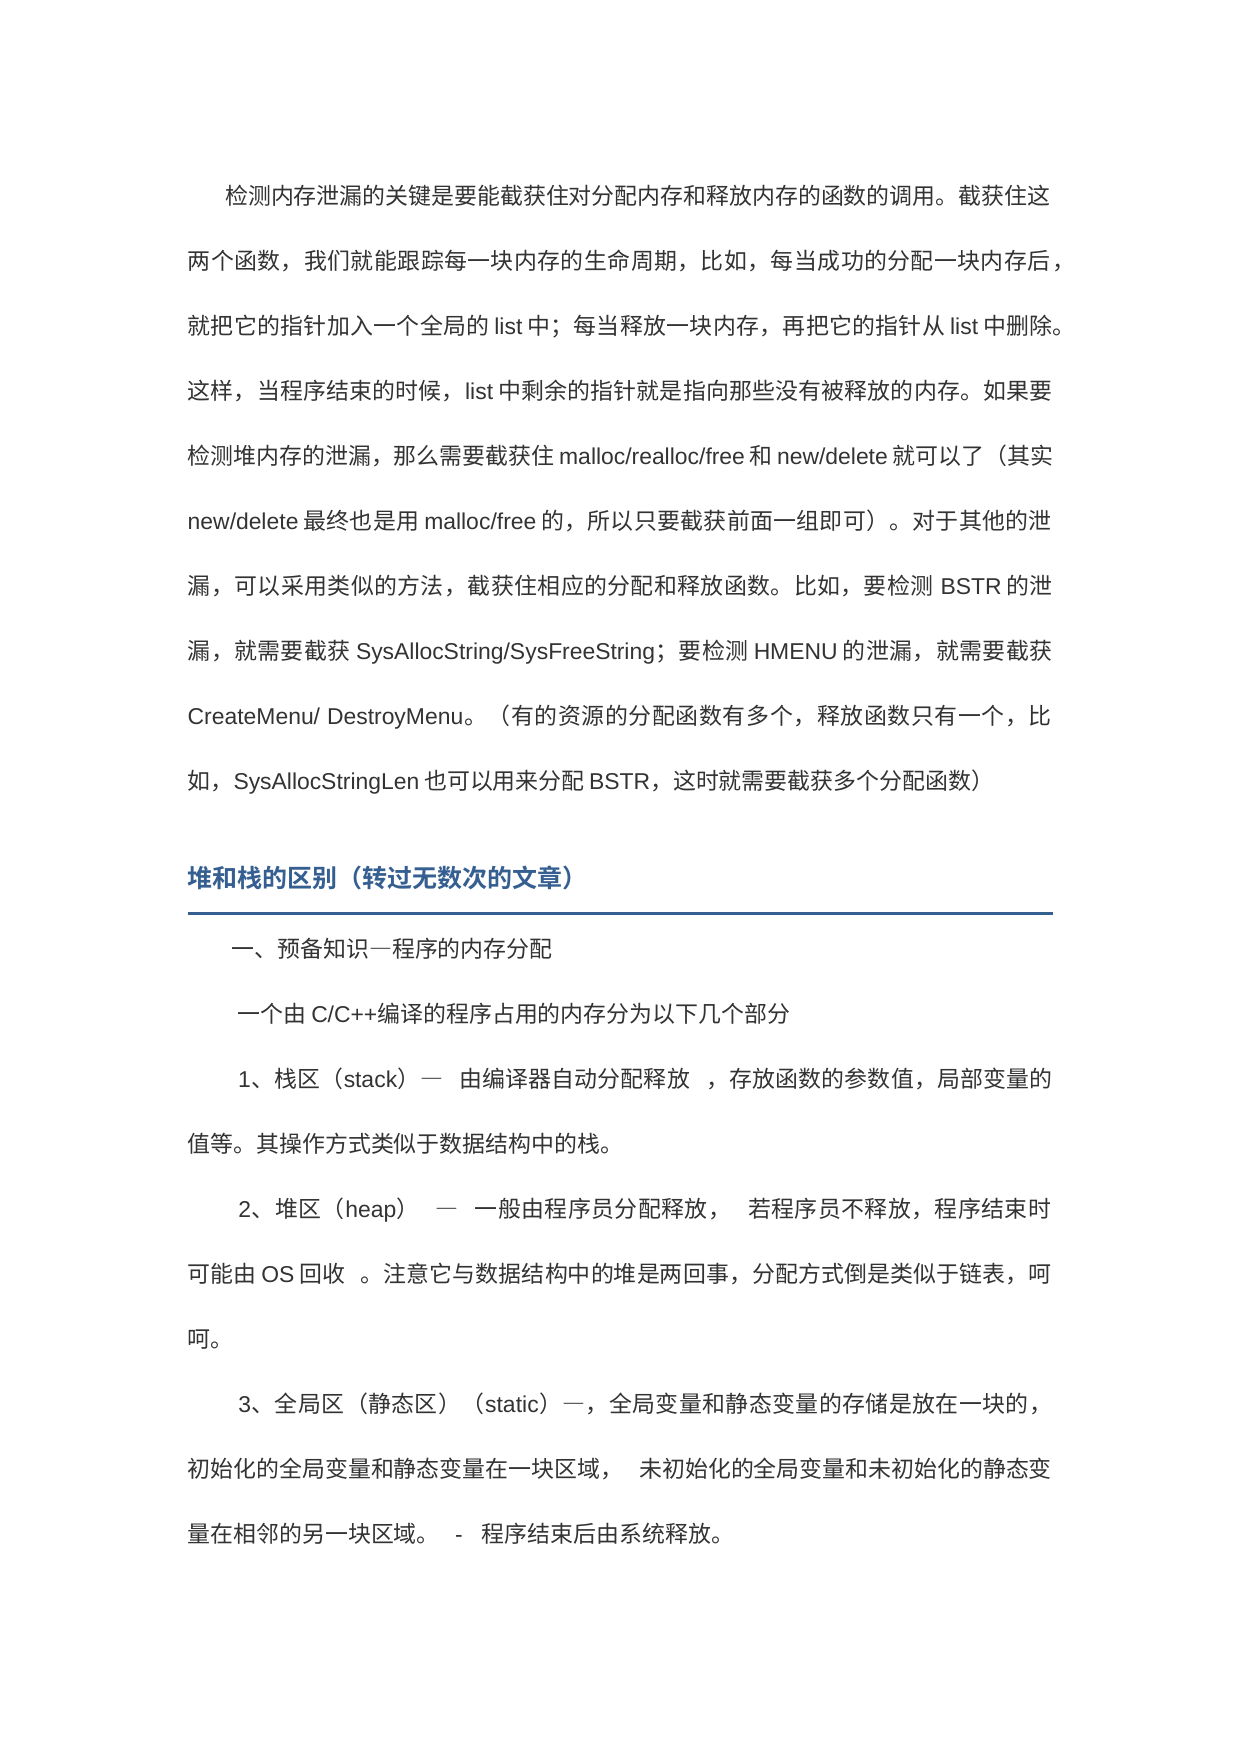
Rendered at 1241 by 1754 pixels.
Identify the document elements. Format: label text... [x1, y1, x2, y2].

text 1、栈区（stack）— 由编译器自动分配释放 ，存放函数的参数值，局部变量的值等。其操作方式类似于数据结构中的栈。 [187, 1045, 1053, 1175]
subtitle 堆和栈的区别（转过无数次的文章） [187, 844, 1053, 915]
text 一个由C/C++编译的程序占用的内存分为以下几个部分 [187, 980, 1053, 1045]
text 检测内存泄漏的关键是要能截获住对分配内存和释放内存的函数的调用。截获住这两个函数，我们就能跟踪每一块内存的生命周期，比如，每当成功的分配一块内存后，就把它的指针加入一个全局的list中；每当释放一块内存，再把它的指针从list中删除。这样，当程序结束的时候，list中剩余的指针就是指向那些没有被释放的内存。如果要检测堆内存的泄漏，那么需要截获住malloc/realloc/free和new/delete就可以了（其实new/delete最终也是用malloc/free的，所以只要截获前面一组即可）。对于其他的泄漏，可以采用类似的方法，截获住相应的分配和释放函数。比如，要检测BSTR的泄漏，就需要截获SysAllocString/SysFreeString；要检测HMENU的泄漏，就需要截获CreateMenu/ DestroyMenu。（有的资源的分配函数有多个，释放函数只有一个，比如，SysAllocStringLen也可以用来分配BSTR，这时就需要截获多个分配函数） [187, 162, 1053, 812]
text 2、堆区（heap） — 一般由程序员分配释放， 若程序员不释放，程序结束时可能由OS回收 。注意它与数据结构中的堆是两回事，分配方式倒是类似于链表，呵呵。 [187, 1175, 1053, 1370]
text 3、全局区（静态区）（static）—，全局变量和静态变量的存储是放在一块的，初始化的全局变量和静态变量在一块区域， 未初始化的全局变量和未初始化的静态变量在相邻的另一块区域。 - 程序结束后由系统释放。 [187, 1370, 1053, 1565]
text 一、预备知识—程序的内存分配 [187, 915, 1053, 980]
